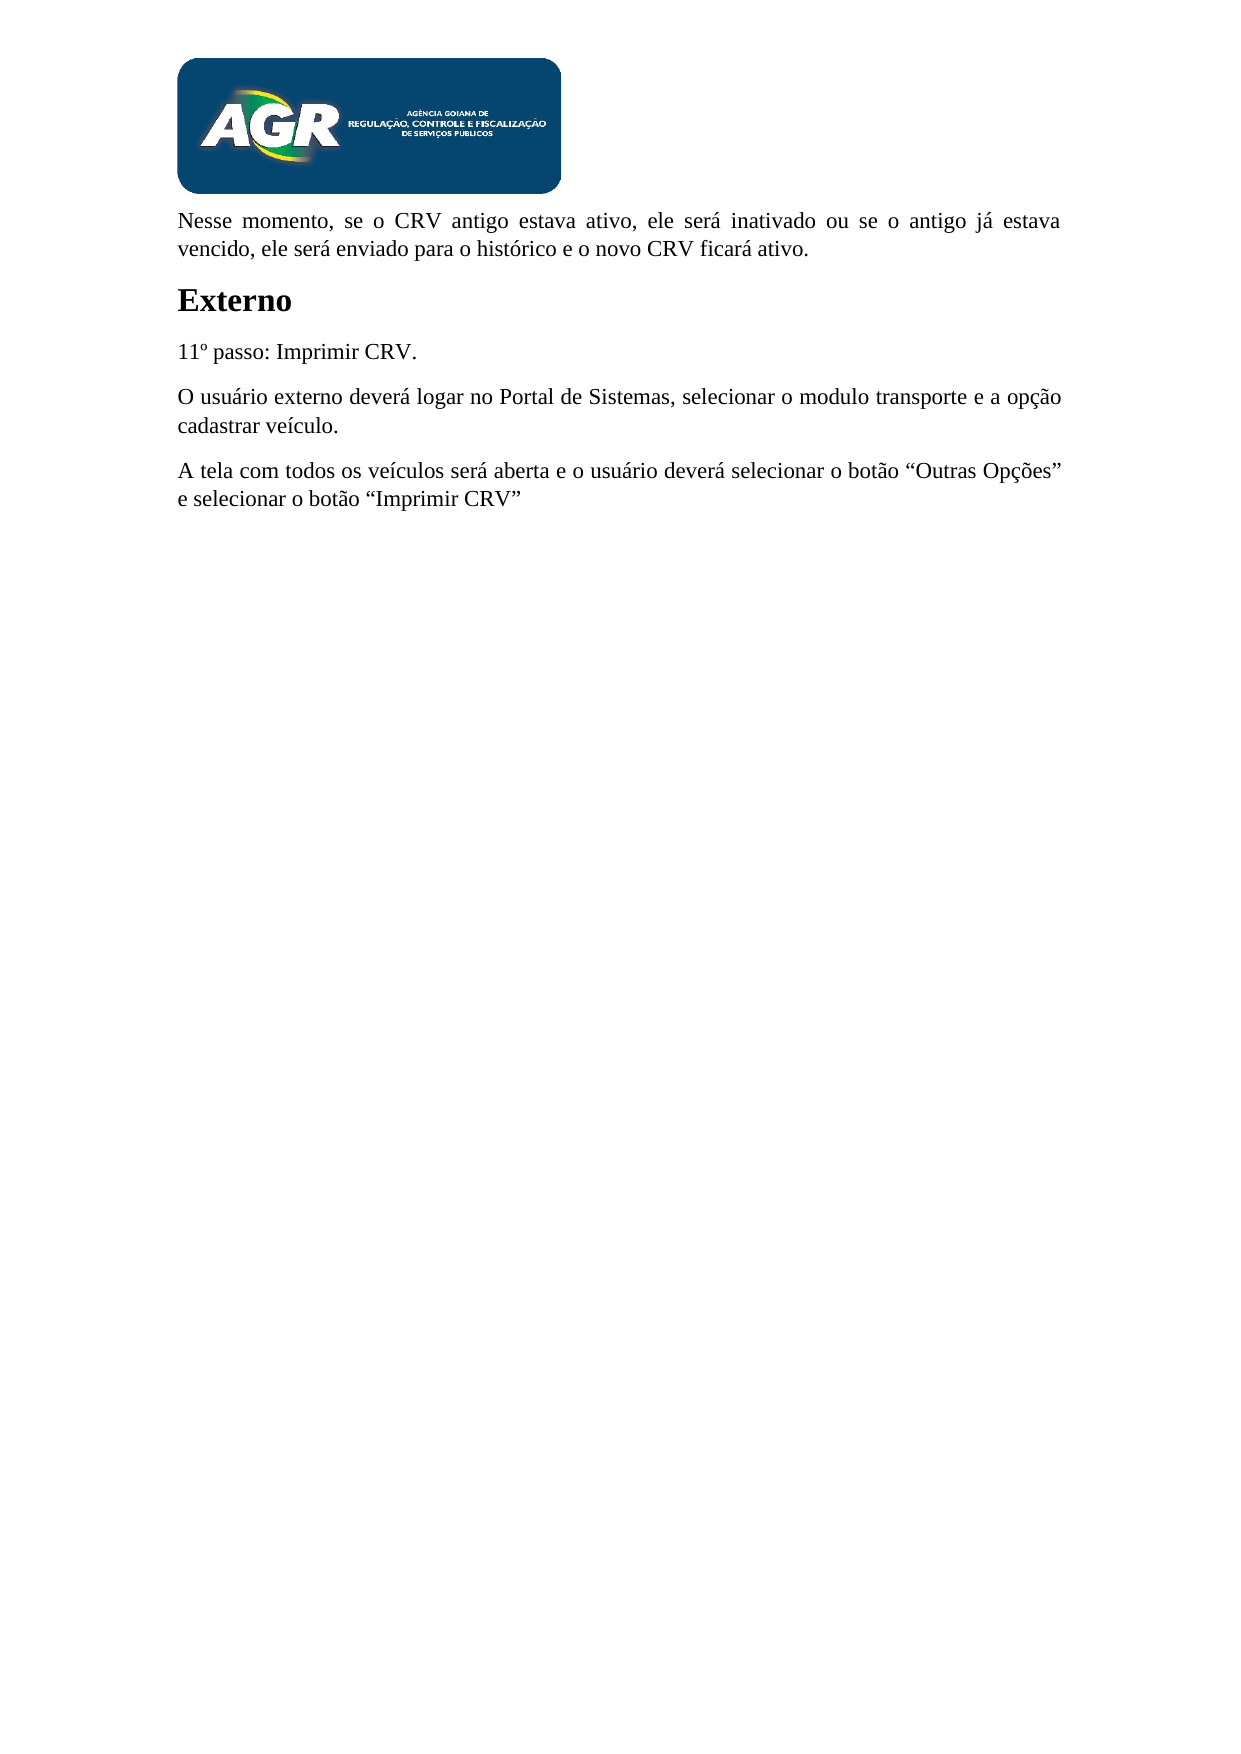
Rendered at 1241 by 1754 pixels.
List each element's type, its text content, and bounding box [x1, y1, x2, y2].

text Externo [177, 280, 1063, 319]
text A tela com todos os veículos será aberta e o usuário deverá selecionar o botão “Outras Opções” e selecionar o botão “Imprimir CRV” [177, 457, 1063, 512]
text O usuário externo deverá logar no Portal de Sistemas, selecionar o modulo transporte e a opção cadastrar veículo. [177, 383, 1063, 438]
picture [177, 58, 562, 194]
text 11º passo: Imprimir CRV. [177, 338, 1063, 365]
text Nesse momento, se o CRV antigo estava ativo, ele será inativado ou se o antigo já estava vencido, ele será enviado para o histórico e o novo CRV ficará ativo. [177, 207, 1063, 262]
